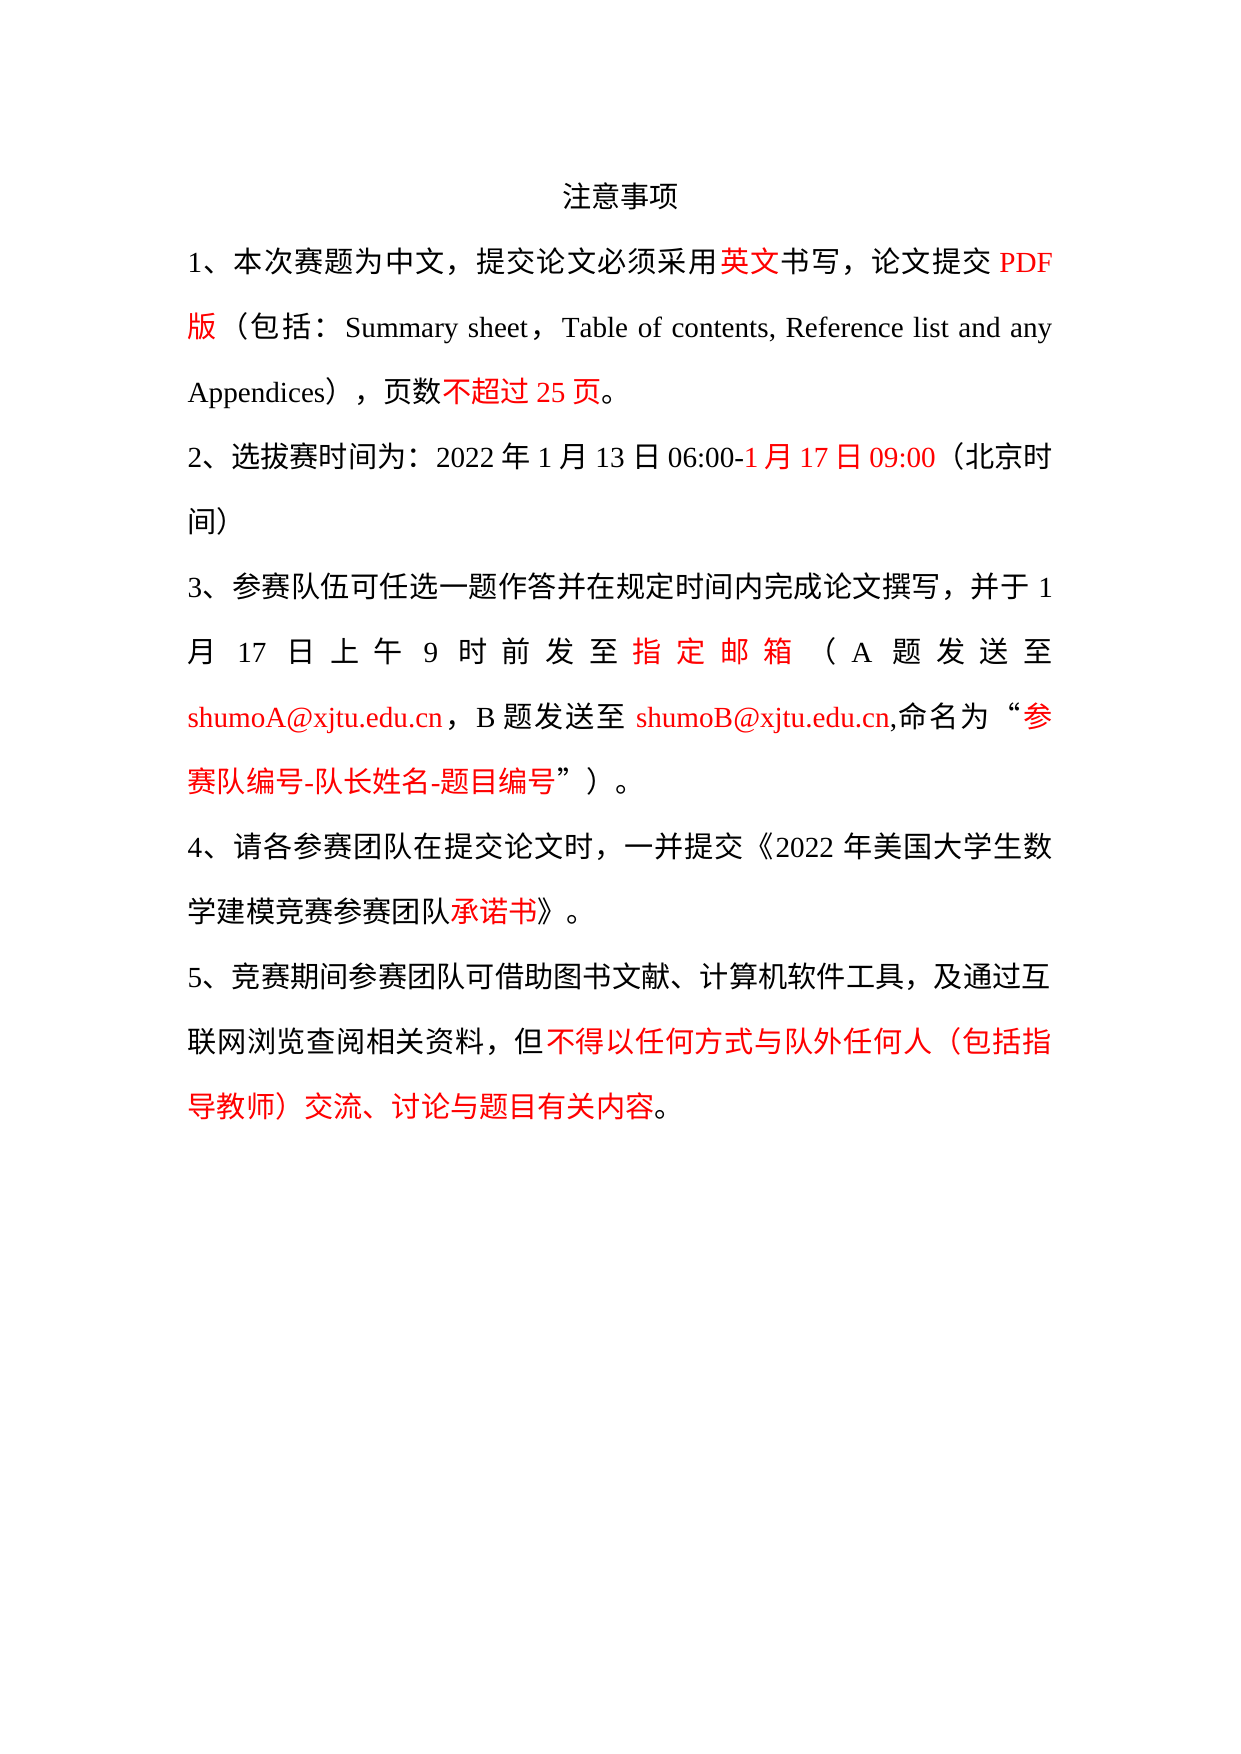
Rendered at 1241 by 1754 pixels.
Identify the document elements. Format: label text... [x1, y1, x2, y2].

text 2、选拔赛时间为：2022 年 1 月 13 日 06:00-1月17日09:00（北京时间） [187, 422, 1053, 552]
text 注意事项 [187, 162, 1053, 227]
text 4、请各参赛团队在提交论文时，一并提交《2022 年美国大学生数学建模竞赛参赛团队承诺书》。 [187, 812, 1053, 942]
text 5、竞赛期间参赛团队可借助图书文献、计算机软件工具，及通过互联网浏览查阅相关资料，但不得以任何方式与队外任何人（包括指导教师）交流、讨论与题目有关内容。 [187, 942, 1053, 1137]
text 1、本次赛题为中文，提交论文必须采用英文书写，论文提交PDF版（包括：Summary sheet，Table of contents, Reference list and any Appendices），页数不超过 25 页。 [187, 227, 1053, 422]
text 3、参赛队伍可任选一题作答并在规定时间内完成论文撰写，并于1月17日上午9时前发至指定邮箱（A题发送至shumoA@xjtu.edu.cn，B题发送至 shumoB@xjtu.edu.cn,命名为“参赛队编号-队长姓名-题目编号”）。 [187, 552, 1053, 812]
